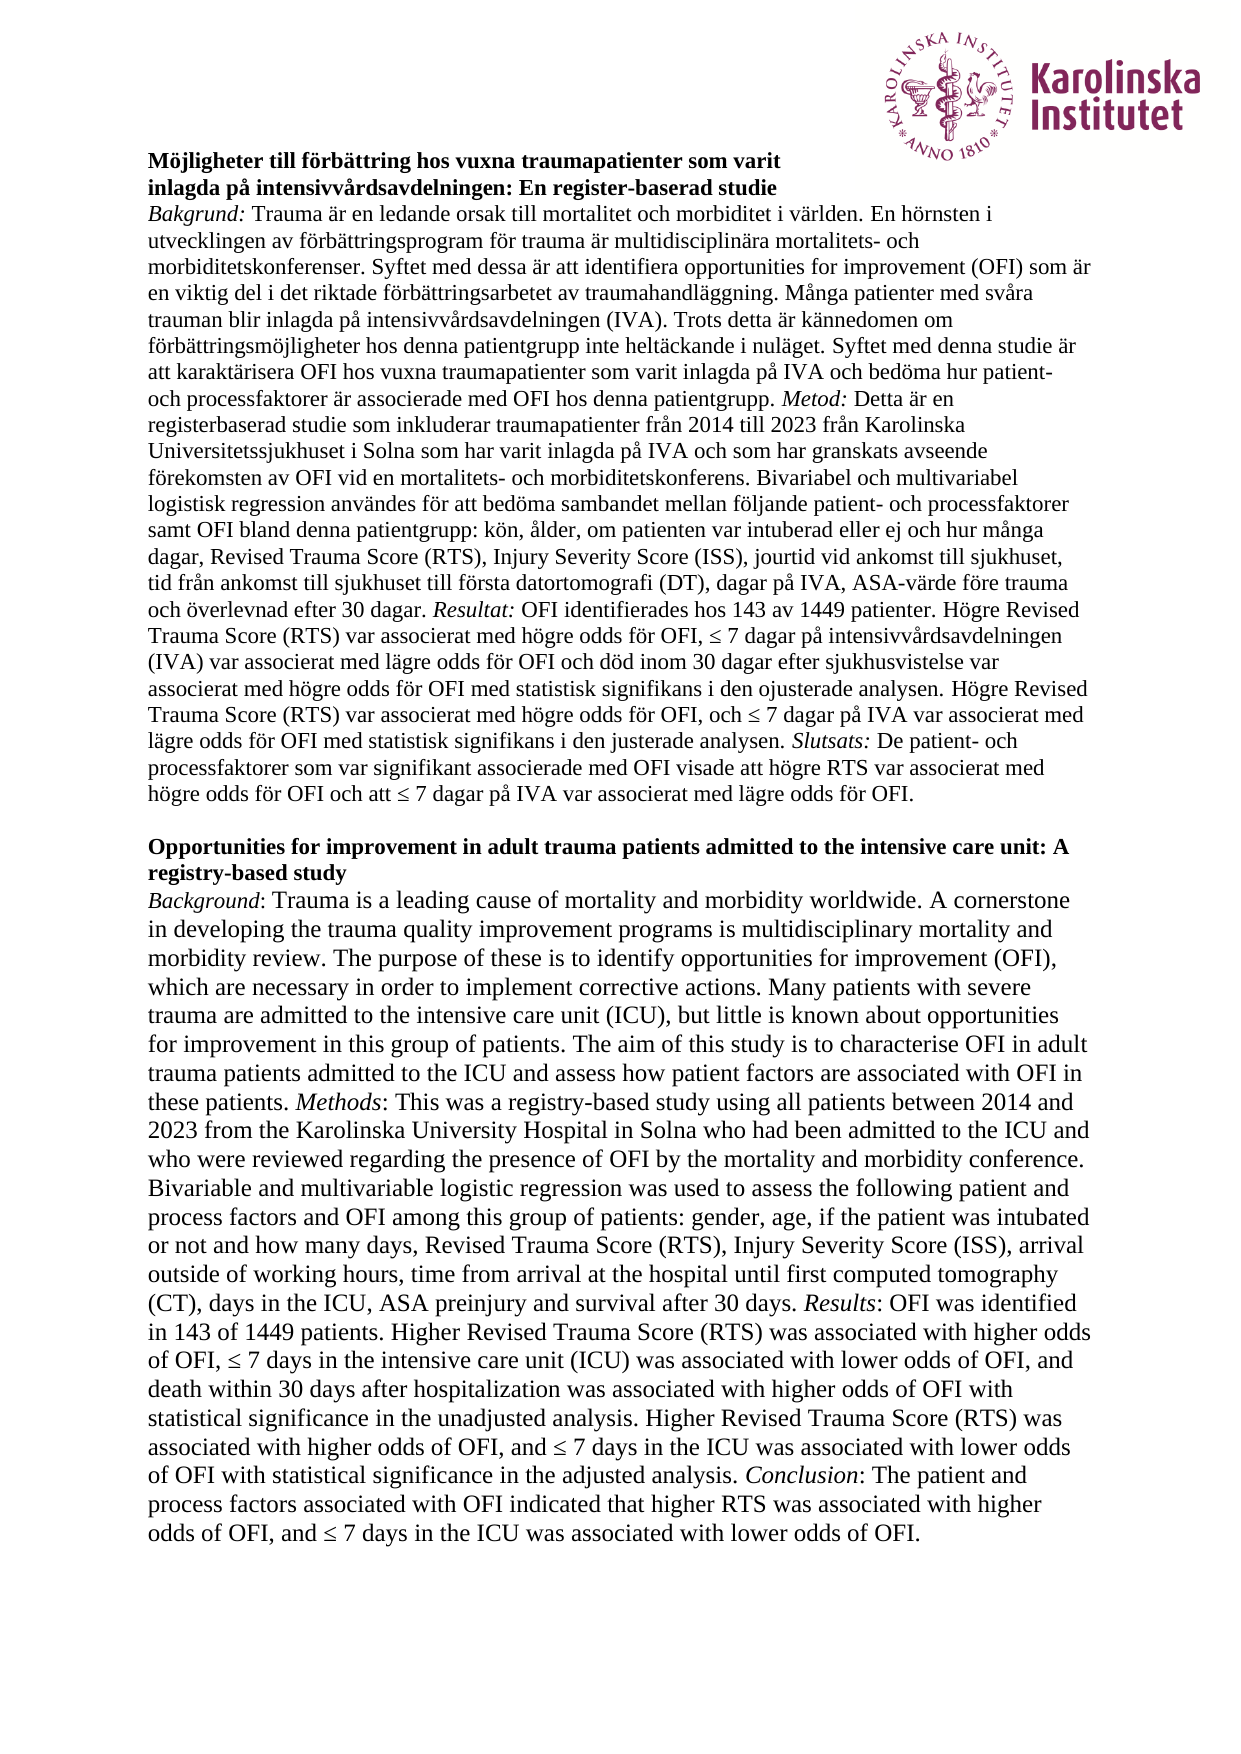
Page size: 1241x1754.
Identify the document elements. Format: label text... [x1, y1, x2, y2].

text Opportunities for improvement in adult trauma patients admitted to the intensive care unit: A registry-based study [148, 833, 1093, 886]
text Bakgrund: Trauma är en ledande orsak till mortalitet och morbiditet i världen. En hörnsten i utvecklingen av förbättringsprogram för trauma är multidisciplinära mortalitets- och morbiditetskonferenser. Syftet med dessa är att identifiera opportunities for improvement (OFI) som är en viktig del i det riktade förbättringsarbetet av traumahandläggning. Många patienter med svåra trauman blir inlagda på intensivvårdsavdelningen (IVA). Trots detta är kännedomen om förbättringsmöjligheter hos denna patientgrupp inte heltäckande i nuläget. Syftet med denna studie är att karaktärisera OFI hos vuxna traumapatienter som varit inlagda på IVA och bedöma hur patient- och processfaktorer är associerade med OFI hos denna patientgrupp. Metod: Detta är en registerbaserad studie som inkluderar traumapatienter från 2014 till 2023 från Karolinska Universitetssjukhuset i Solna som har varit inlagda på IVA och som har granskats avseende förekomsten av OFI vid en mortalitets- och morbiditetskonferens. Bivariabel och multivariabel logistisk regression användes för att bedöma sambandet mellan följande patient- och processfaktorer samt OFI bland denna patientgrupp: kön, ålder, om patienten var intuberad eller ej och hur många dagar, Revised Trauma Score (RTS), Injury Severity Score (ISS), jourtid vid ankomst till sjukhuset, tid från ankomst till sjukhuset till första datortomografi (DT), dagar på IVA, ASA-värde före trauma och överlevnad efter 30 dagar. Resultat: OFI identifierades hos 143 av 1449 patienter. Högre Revised Trauma Score (RTS) var associerat med högre odds för OFI, ≤ 7 dagar på intensivvårdsavdelningen (IVA) var associerat med lägre odds för OFI och död inom 30 dagar efter sjukhusvistelse var associerat med högre odds för OFI med statistisk signifikans i den ojusterade analysen. Högre Revised Trauma Score (RTS) var associerat med högre odds för OFI, och ≤ 7 dagar på IVA var associerat med lägre odds för OFI med statistisk signifikans i den justerade analysen. Slutsats: De patient- och processfaktorer som var signifikant associerade med OFI visade att högre RTS var associerat med högre odds för OFI och att ≤ 7 dagar på IVA var associerat med lägre odds för OFI. [148, 200, 1093, 806]
text inlagda på intensivvårdsavdelningen: En register-baserad studie [148, 174, 1093, 200]
text Background: Trauma is a leading cause of mortality and morbidity worldwide. A cornerstone in developing the trauma quality improvement programs is multidisciplinary mortality and morbidity review. The purpose of these is to identify opportunities for improvement (OFI), which are necessary in order to implement corrective actions. Many patients with severe trauma are admitted to the intensive care unit (ICU), but little is known about opportunities for improvement in this group of patients. The aim of this study is to characterise OFI in adult trauma patients admitted to the ICU and assess how patient factors are associated with OFI in these patients. Methods: This was a registry-based study using all patients between 2014 and 2023 from the Karolinska University Hospital in Solna who had been admitted to the ICU and who were reviewed regarding the presence of OFI by the mortality and morbidity conference. Bivariable and multivariable logistic regression was used to assess the following patient and process factors and OFI among this group of patients: gender, age, if the patient was intubated or not and how many days, Revised Trauma Score (RTS), Injury Severity Score (ISS), arrival outside of working hours, time from arrival at the hospital until first computed tomography (CT), days in the ICU, ASA preinjury and survival after 30 days. Results: OFI was identified in 143 of 1449 patients. Higher Revised Trauma Score (RTS) was associated with higher odds of OFI, ≤ 7 days in the intensive care unit (ICU) was associated with lower odds of OFI, and death within 30 days after hospitalization was associated with higher odds of OFI with statistical significance in the unadjusted analysis. Higher Revised Trauma Score (RTS) was associated with higher odds of OFI, and ≤ 7 days in the ICU was associated with lower odds of OFI with statistical significance in the adjusted analysis. Conclusion: The patient and process factors associated with OFI indicated that higher RTS was associated with higher odds of OFI, and ≤ 7 days in the ICU was associated with lower odds of OFI. [148, 886, 1093, 1547]
text Möjligheter till förbättring hos vuxna traumapatienter som varit [148, 148, 854, 174]
picture [854, 2, 1232, 191]
